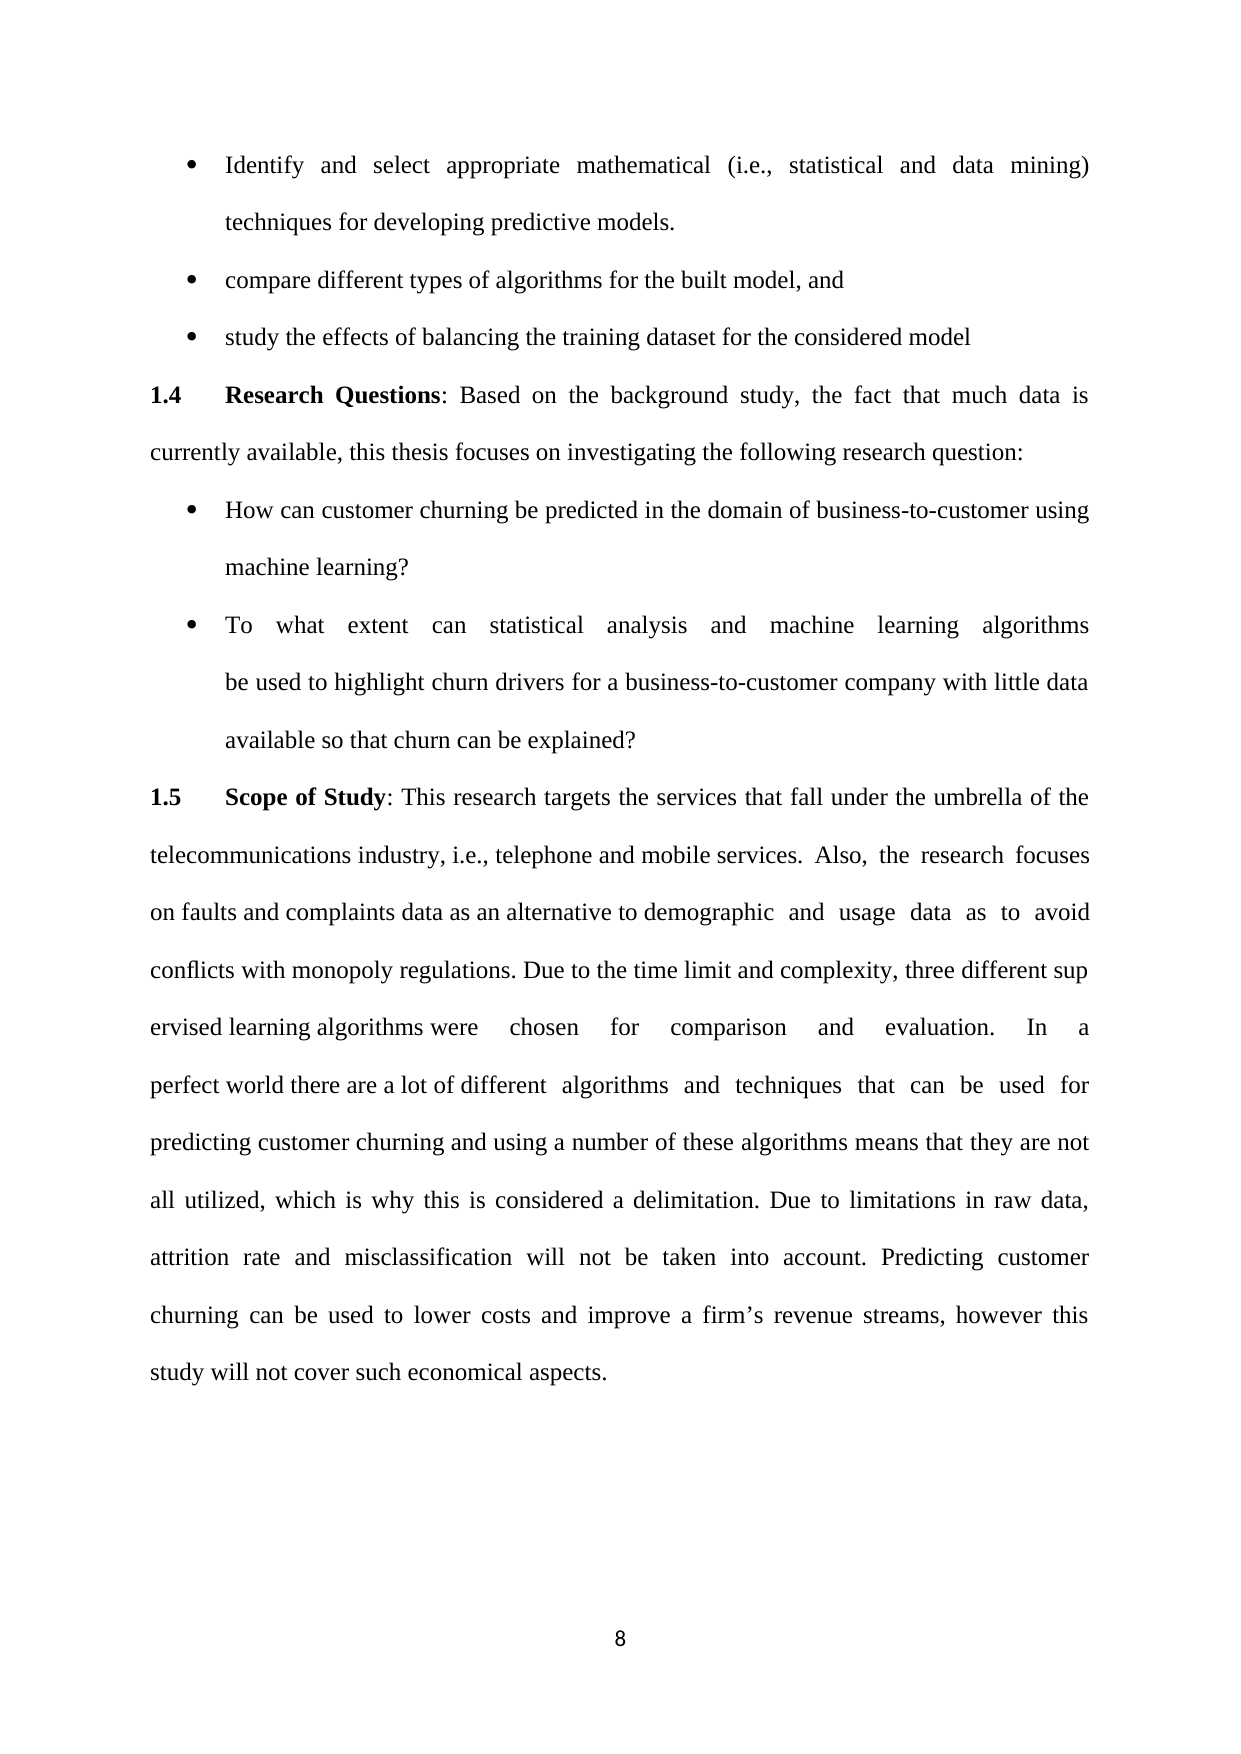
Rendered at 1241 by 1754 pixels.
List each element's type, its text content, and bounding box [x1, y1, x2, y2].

list study the effects of balancing the training dataset for the considered model [187, 322, 1090, 351]
list Research Questions: Based on the background study, the fact that much data is currently available, this thesis focuses on investigating the following research question: [150, 380, 1090, 466]
list Identify and select appropriate mathematical (i.e., statistical and data mining) techniques for developing predictive models. [187, 150, 1090, 236]
list To what extent can statistical analysis and machine learning algorithms be used to highlight churn drivers for a business-to-customer company with little data available so that churn can be explained? [187, 610, 1090, 754]
list Scope of Study: This research targets the services that fall under the umbrella of the telecommunications industry, i.e., telephone and mobile services. Also, the research focuses on faults and complaints data as an alternative to demographic and usage data as to avoid conﬂicts with monopoly regulations. Due to the time limit and complexity, three different supervised learning algorithms were chosen for comparison and evaluation. In a perfect world there are a lot of different algorithms and techniques that can be used for predicting customer churning and using a number of these algorithms means that they are not all utilized, which is why this is considered a delimitation. Due to limitations in raw data, attrition rate and misclassification will not be taken into account. Predicting customer churning can be used to lower costs and improve a firm’s revenue streams, however this study will not cover such economical aspects. [150, 782, 1090, 1386]
list How can customer churning be predicted in the domain of business-to-customer using machine learning? [187, 495, 1090, 581]
list compare different types of algorithms for the built model, and [187, 265, 1090, 294]
